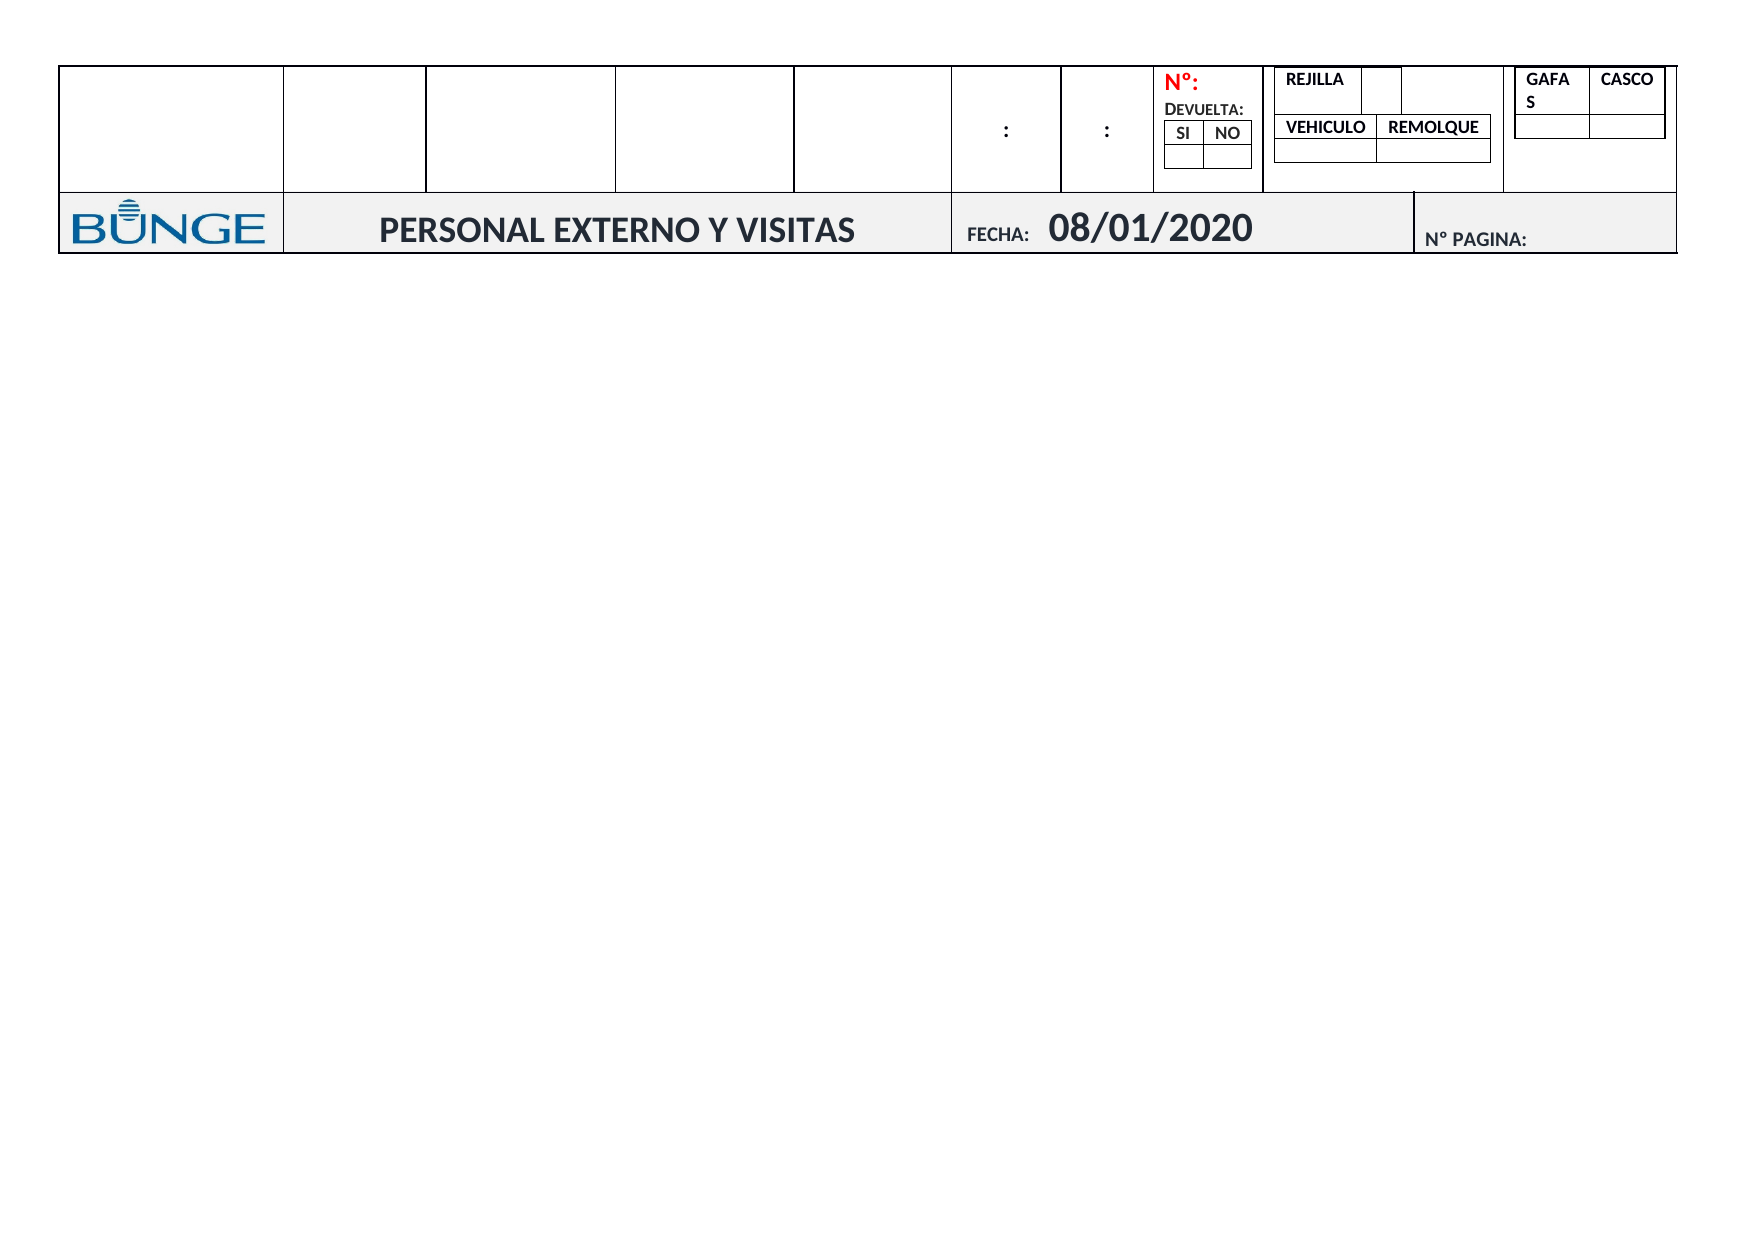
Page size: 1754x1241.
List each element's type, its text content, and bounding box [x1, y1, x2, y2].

table_cell [60, 67, 283, 191]
table_cell PERSONAL EXTERNO Y VISITAS [284, 193, 951, 252]
table_cell [427, 67, 615, 191]
table_cell [1504, 67, 1676, 191]
table_cell Nº: DEVUELTA: [1154, 67, 1262, 191]
table_cell FECHA: 08/01/2020 [952, 193, 1413, 252]
table_cell [60, 193, 69, 252]
table_cell [1264, 67, 1503, 191]
table_cell [795, 67, 951, 191]
table_cell : [952, 67, 1060, 191]
picture [69, 192, 269, 252]
table_cell [616, 67, 793, 191]
table_cell [269, 193, 283, 252]
table_cell : [1062, 67, 1153, 191]
table_cell Nº PAGINA: [1415, 193, 1676, 252]
table_cell [284, 67, 425, 191]
